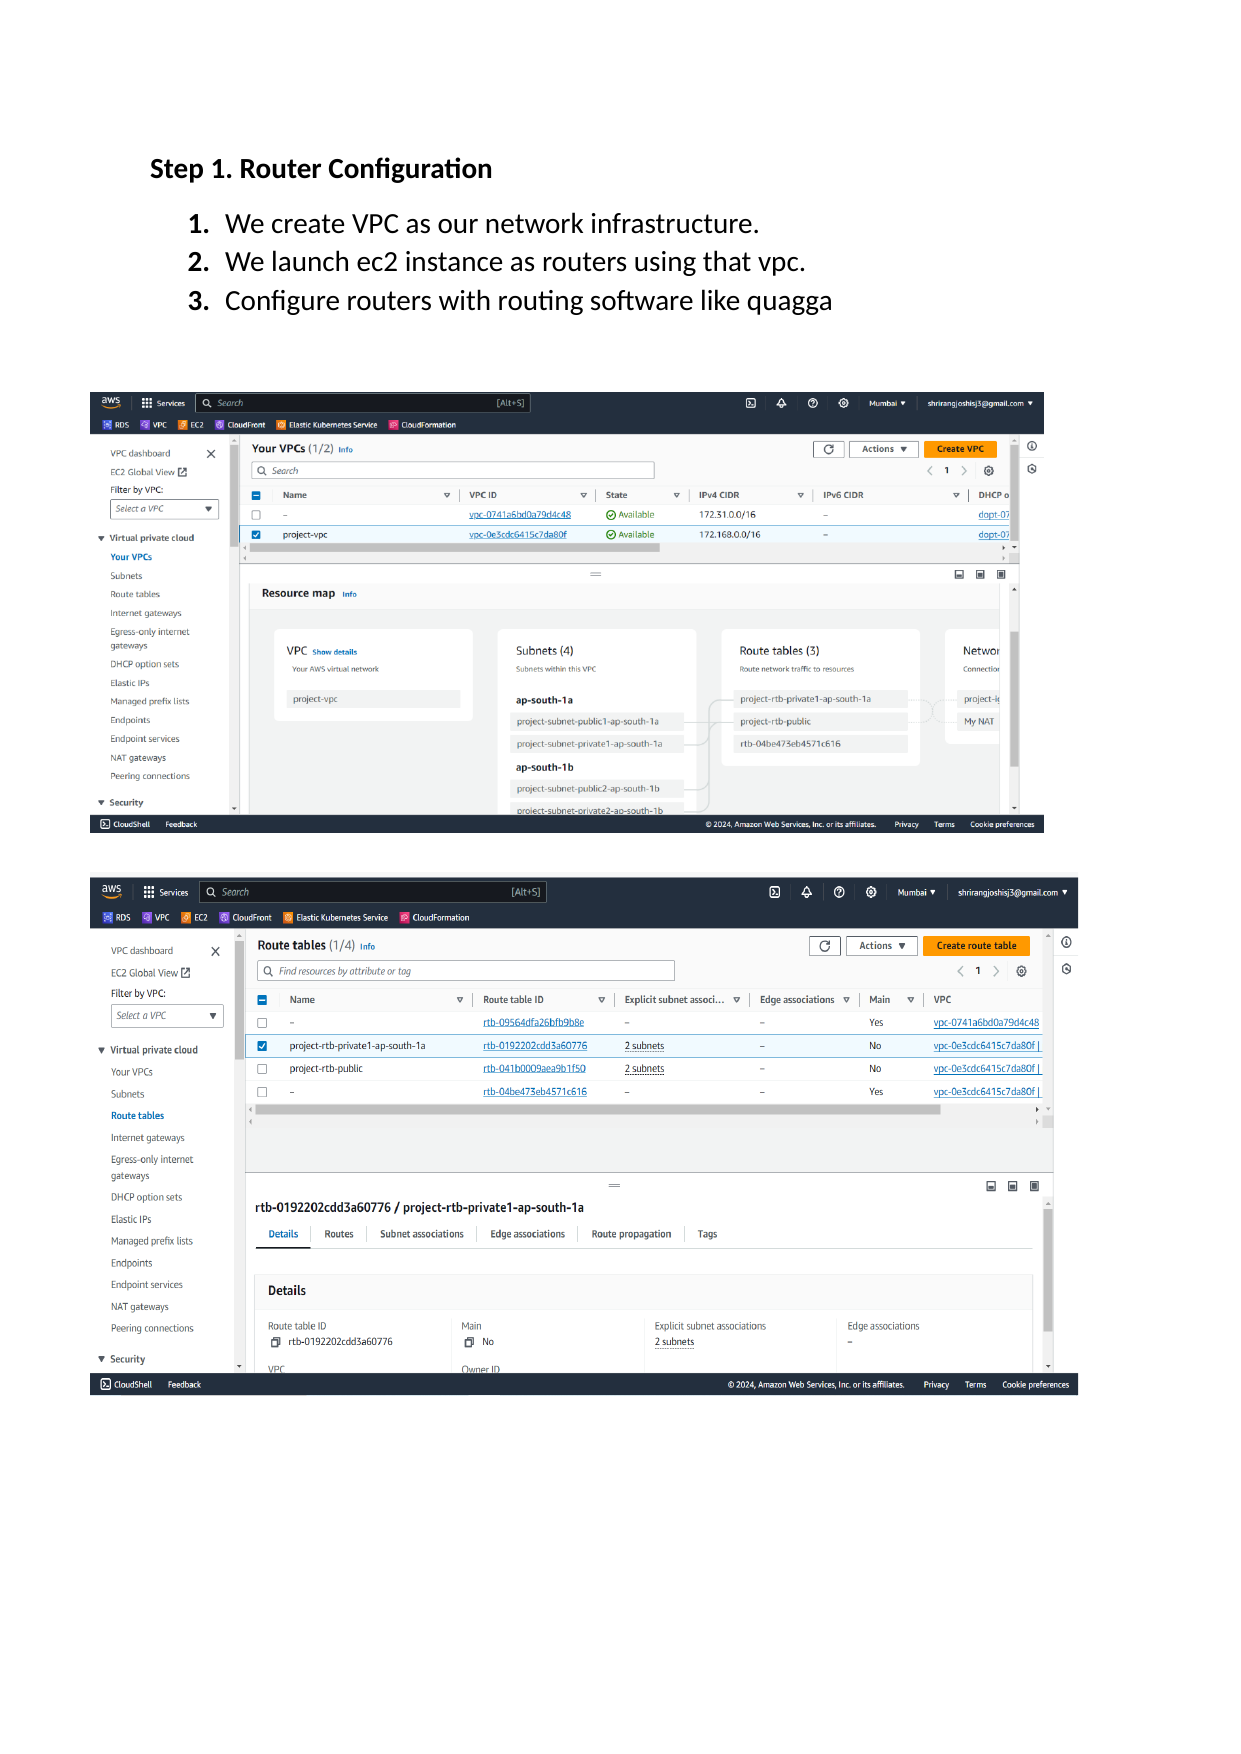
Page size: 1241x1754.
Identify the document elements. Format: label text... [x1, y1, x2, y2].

text Step 1. Router Configuration [150, 150, 1090, 186]
picture [90, 392, 1044, 833]
list We launch ec2 instance as routers using that vpc. [187, 243, 1090, 279]
list We create VPC as our network infrastructure. [187, 205, 1090, 241]
picture [90, 872, 1079, 1396]
list Configure routers with routing software like quagga [187, 282, 1090, 318]
